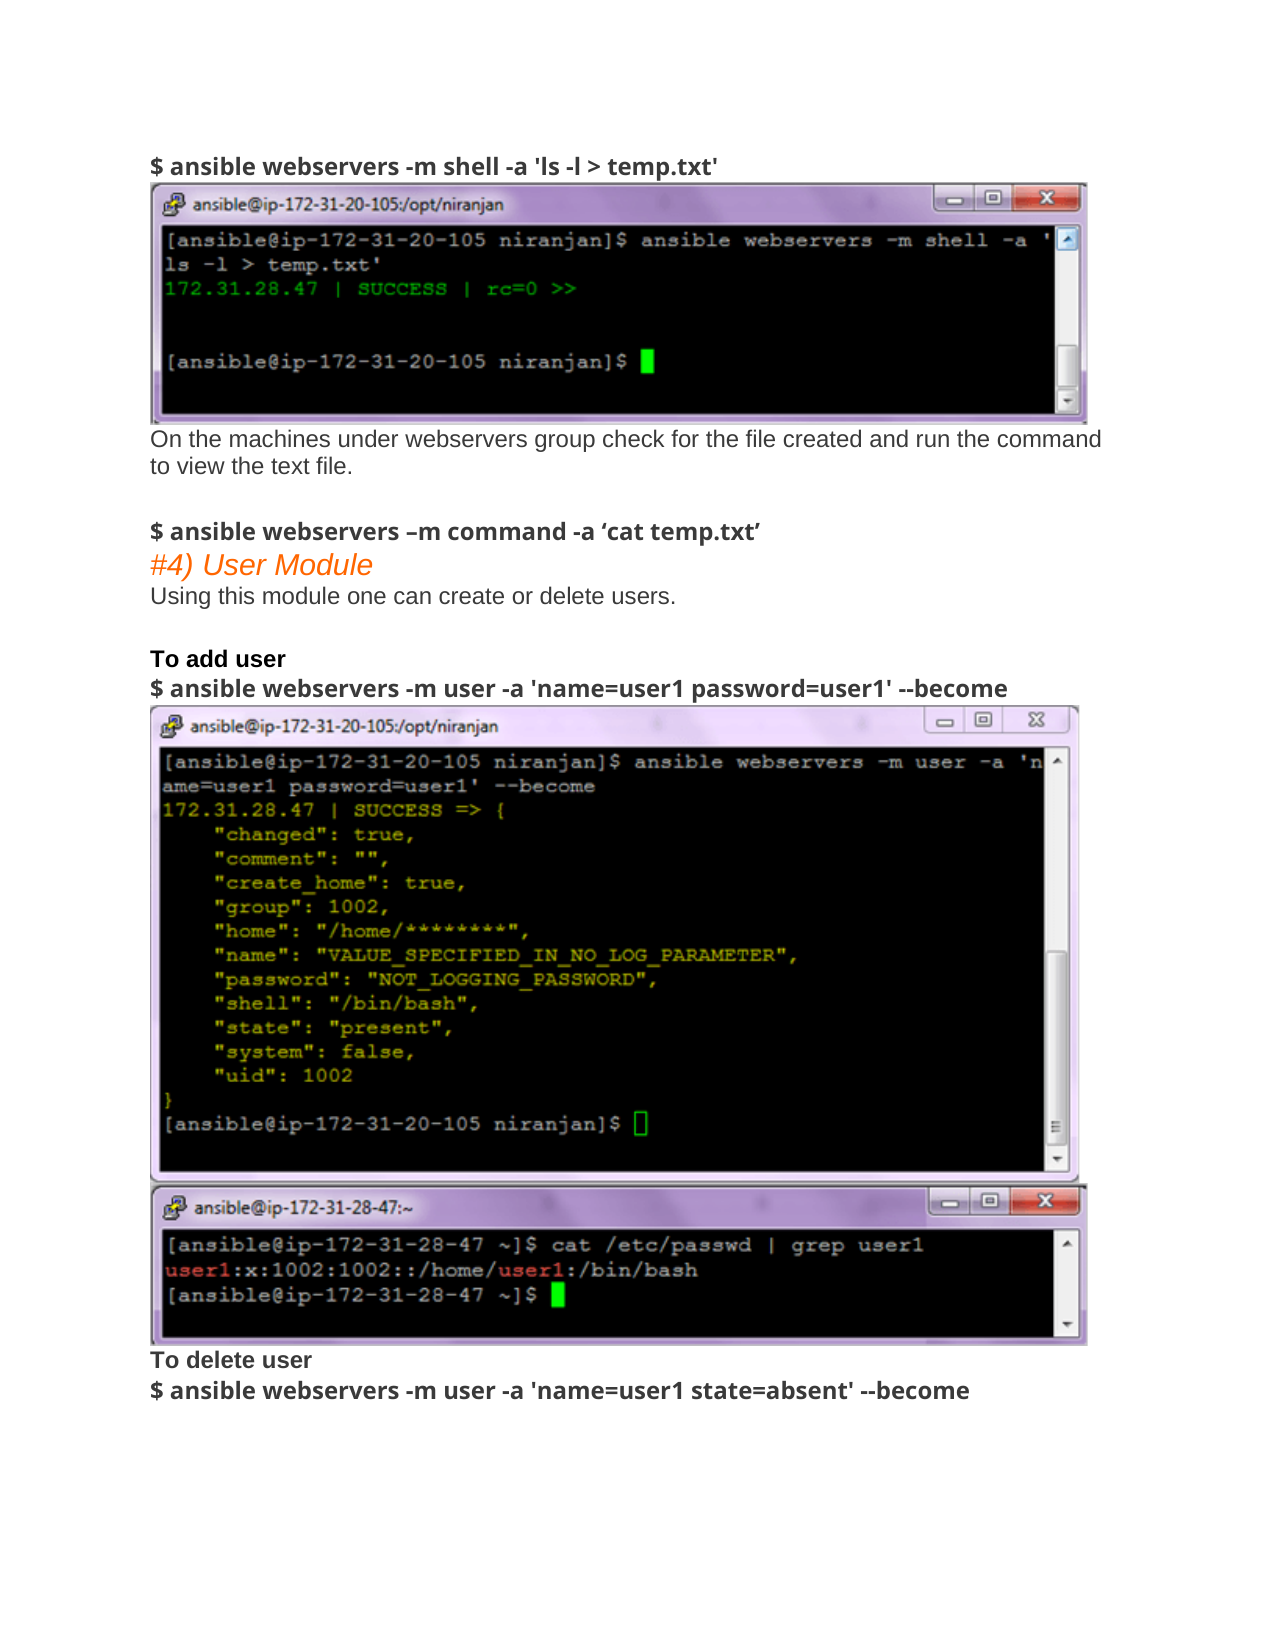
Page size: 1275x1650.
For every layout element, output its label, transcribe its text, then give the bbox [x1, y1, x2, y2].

text $ ansible webservers -m user -a 'name=user1 state=absent' --become [150, 1374, 1125, 1406]
text On the machines under webservers group check for the file created and run the command to view the text file. [150, 424, 1125, 480]
subtitle #4) User Module [150, 547, 1125, 582]
picture [150, 705, 1088, 1346]
text $ ansible webservers –m command -a ‘cat temp.txt’ [150, 515, 1125, 547]
text $ ansible webservers -m shell -a 'ls -l > temp.txt' [150, 150, 1125, 183]
text To delete user [150, 1346, 1125, 1374]
text To add user [150, 645, 1125, 672]
text Using this module one can create or delete users. [150, 582, 1125, 610]
text $ ansible webservers -m user -a 'name=user1 password=user1' --become [150, 672, 1125, 705]
picture [150, 182, 1088, 425]
